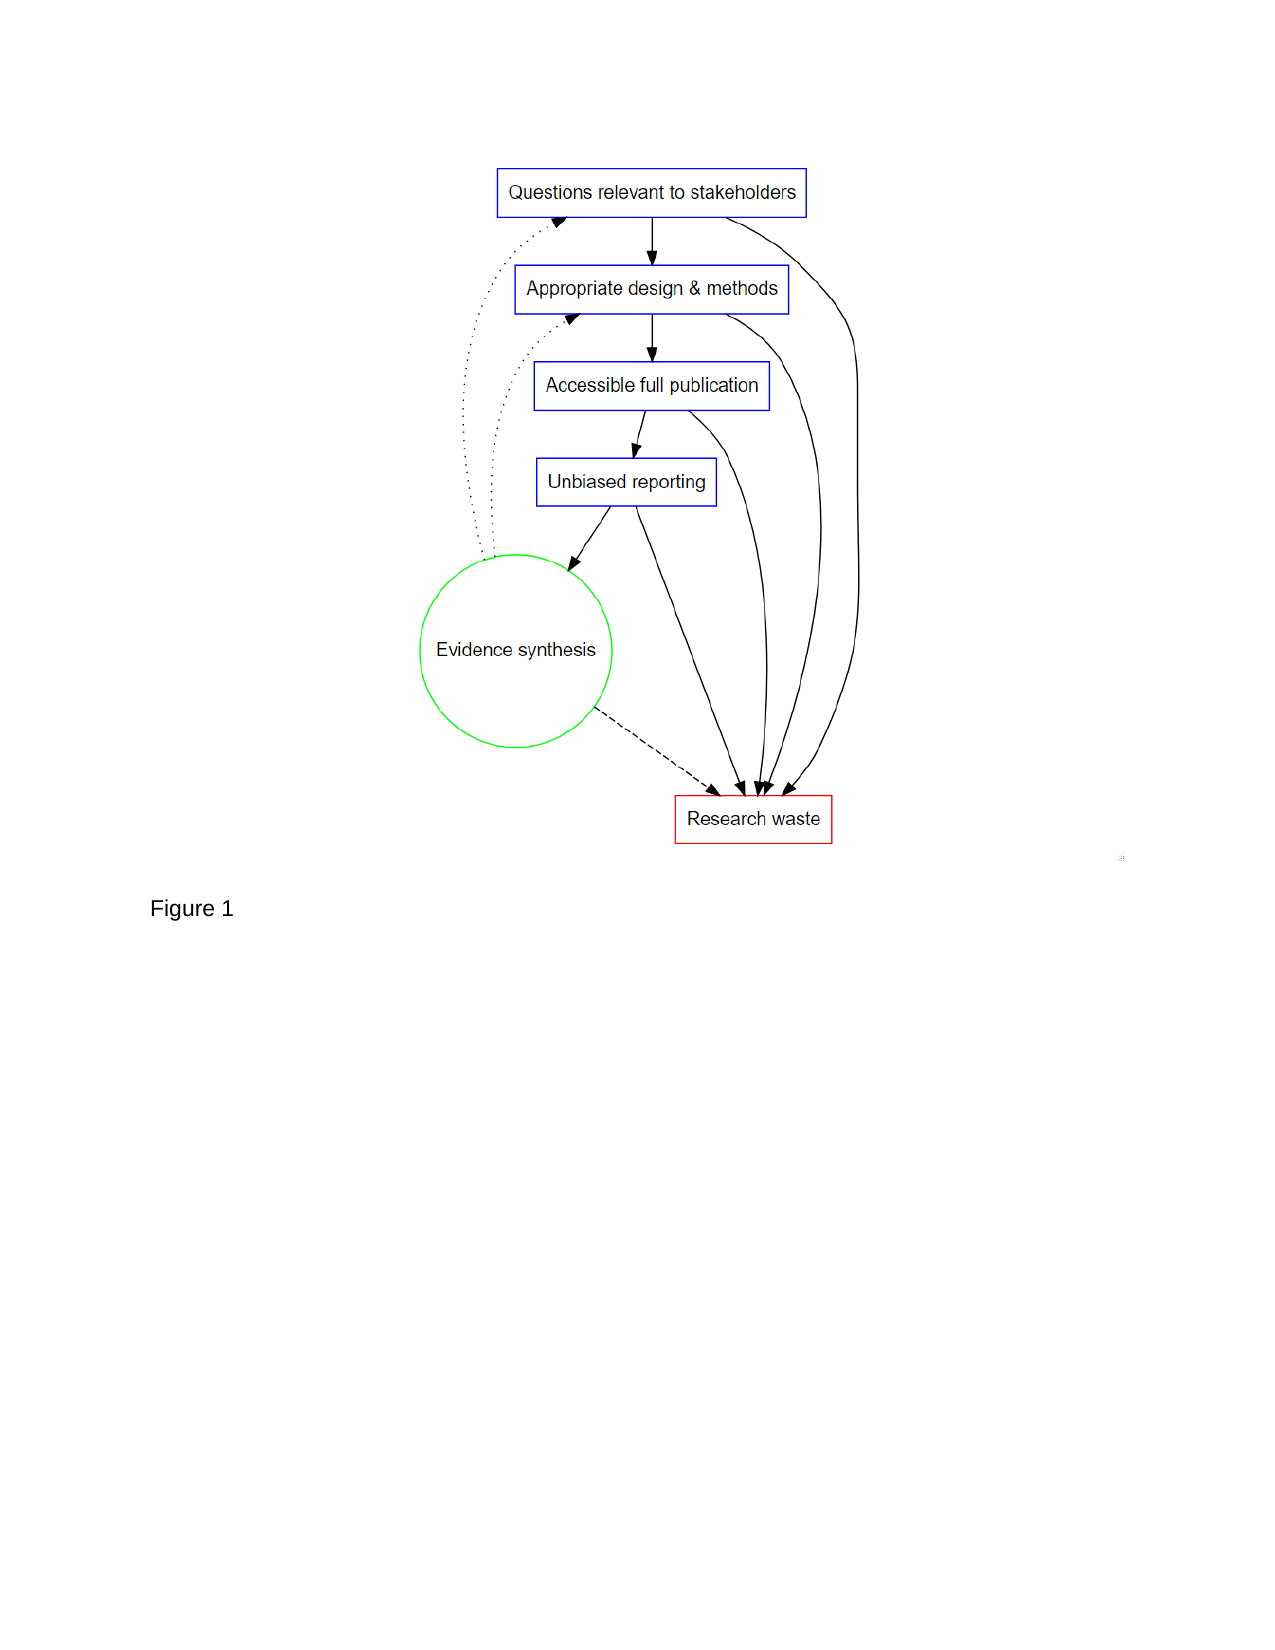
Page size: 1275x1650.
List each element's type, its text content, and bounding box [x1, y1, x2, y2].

picture [150, 150, 1125, 861]
text Figure 1 [150, 894, 1125, 921]
